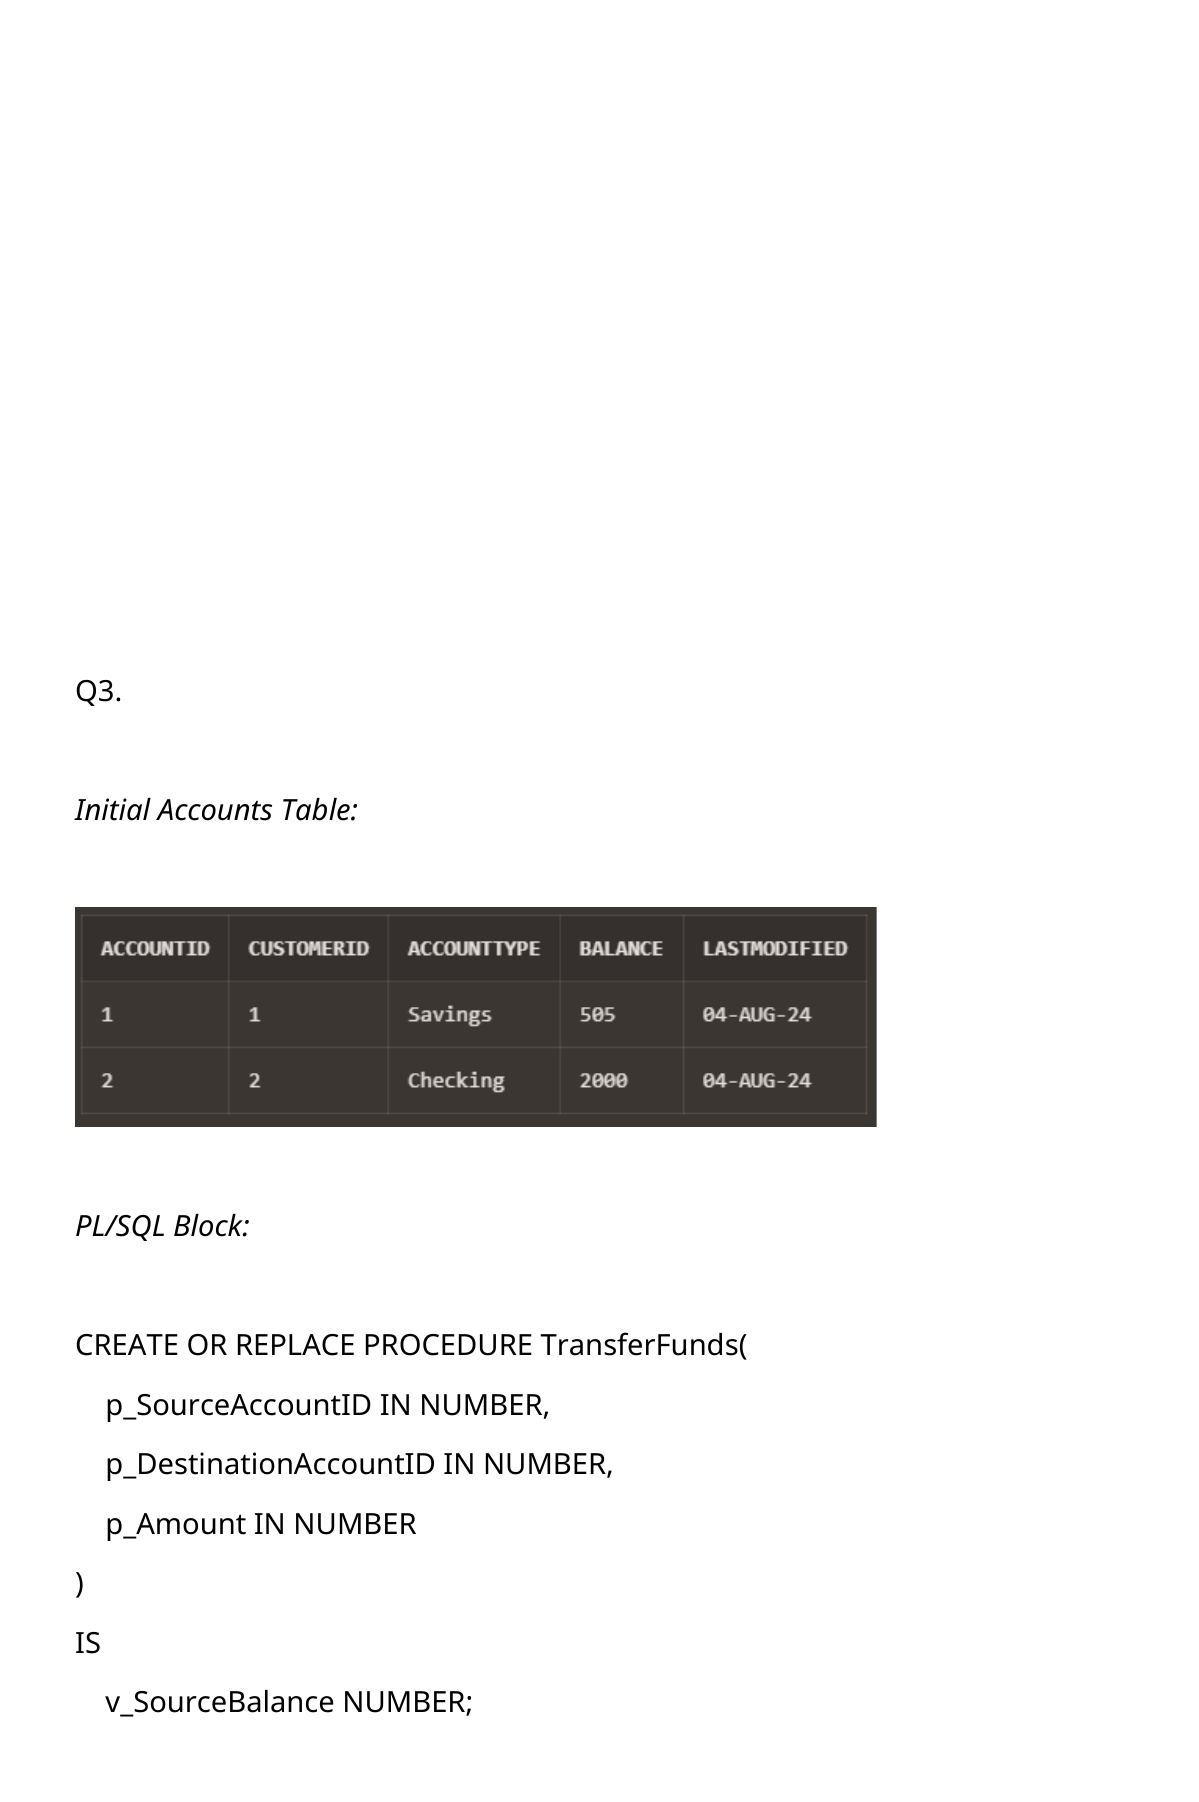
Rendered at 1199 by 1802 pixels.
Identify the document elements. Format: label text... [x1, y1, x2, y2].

text Initial Accounts Table: [75, 789, 1124, 828]
text ) [75, 1563, 1124, 1602]
picture [75, 907, 877, 1127]
text PL/SQL Block: [75, 1206, 1124, 1245]
text CREATE OR REPLACE PROCEDURE TransferFunds( [75, 1325, 1124, 1364]
text v_SourceBalance NUMBER; [75, 1682, 1124, 1721]
text Q3. [75, 670, 1124, 709]
text p_Amount IN NUMBER [75, 1503, 1124, 1543]
text p_DestinationAccountID IN NUMBER, [75, 1444, 1124, 1483]
text p_SourceAccountID IN NUMBER, [75, 1384, 1124, 1424]
text IS [75, 1622, 1124, 1662]
